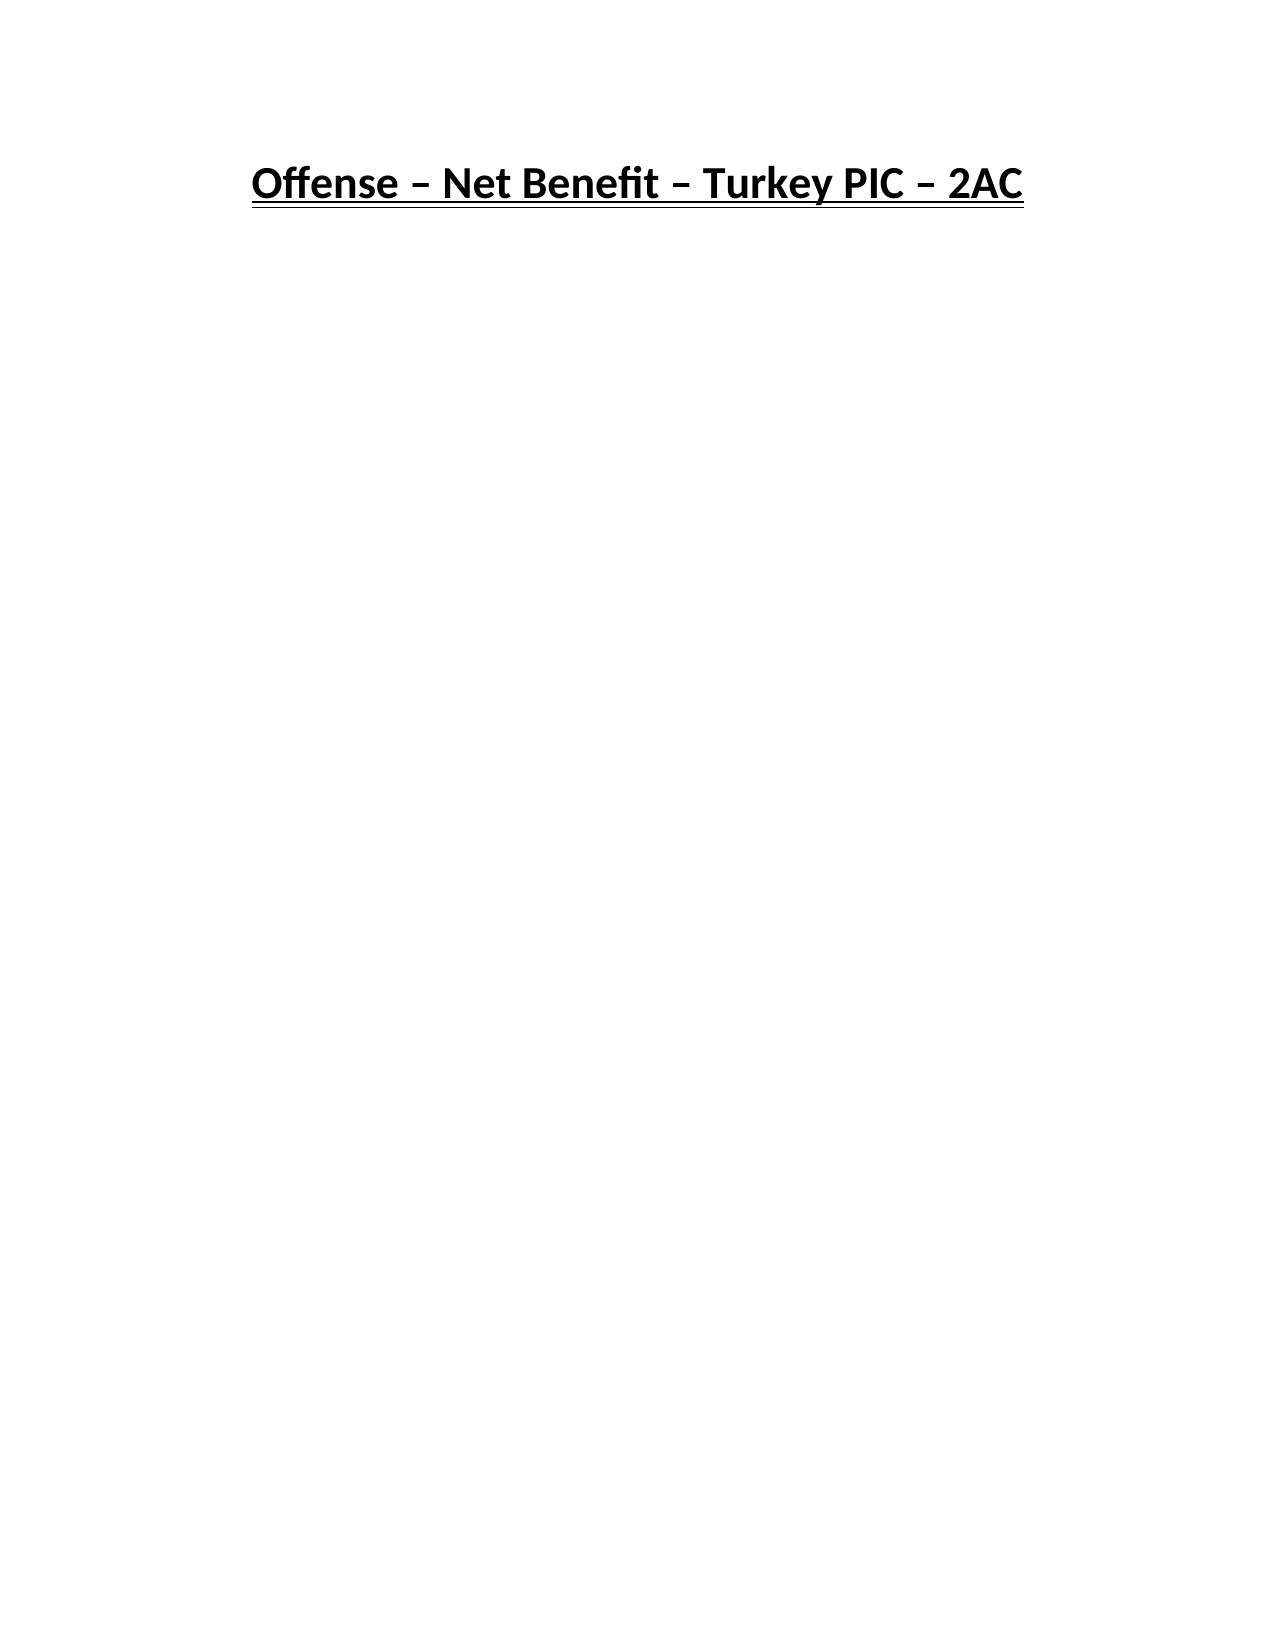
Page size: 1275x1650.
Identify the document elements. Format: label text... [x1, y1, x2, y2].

subtitle Offense – Net Benefit – Turkey PIC – 2AC [150, 154, 1125, 210]
